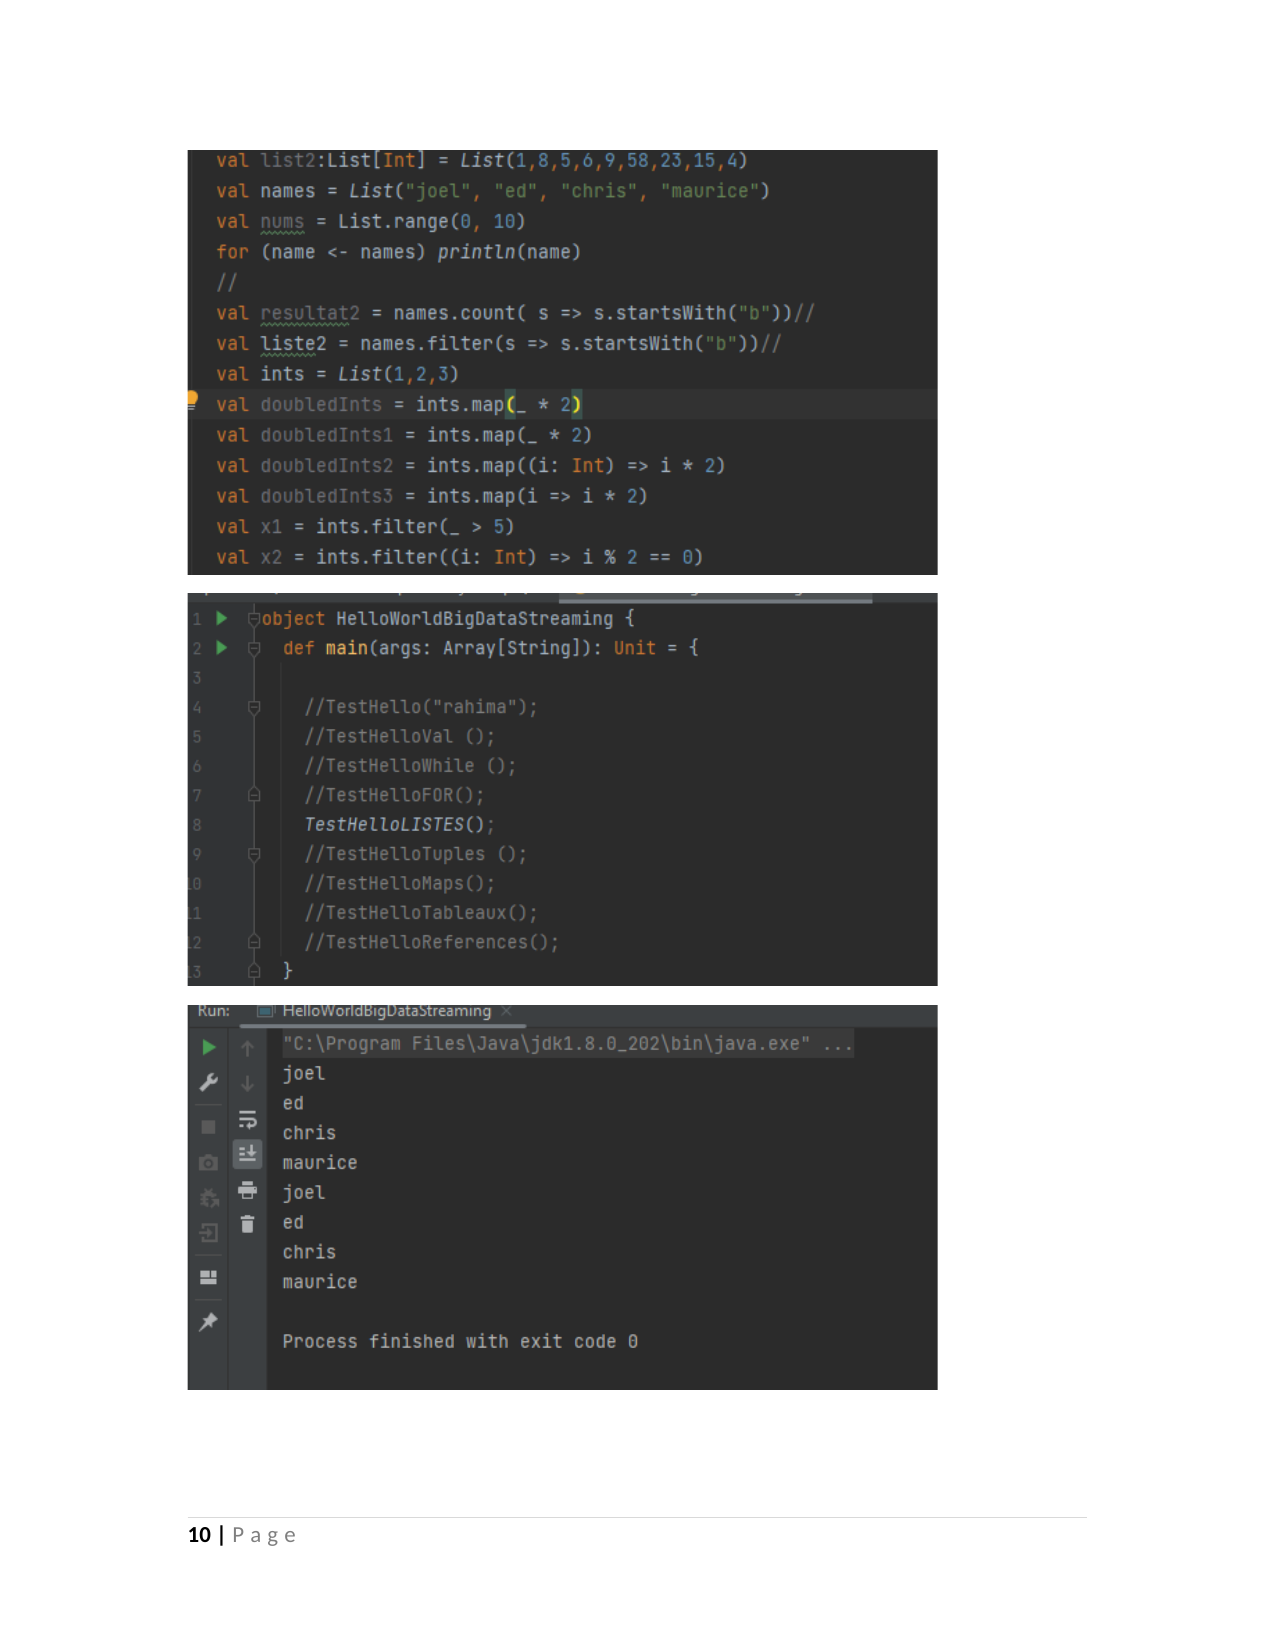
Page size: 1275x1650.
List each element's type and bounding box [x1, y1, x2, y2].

picture [187, 593, 938, 986]
picture [187, 150, 938, 575]
picture [187, 1005, 938, 1390]
